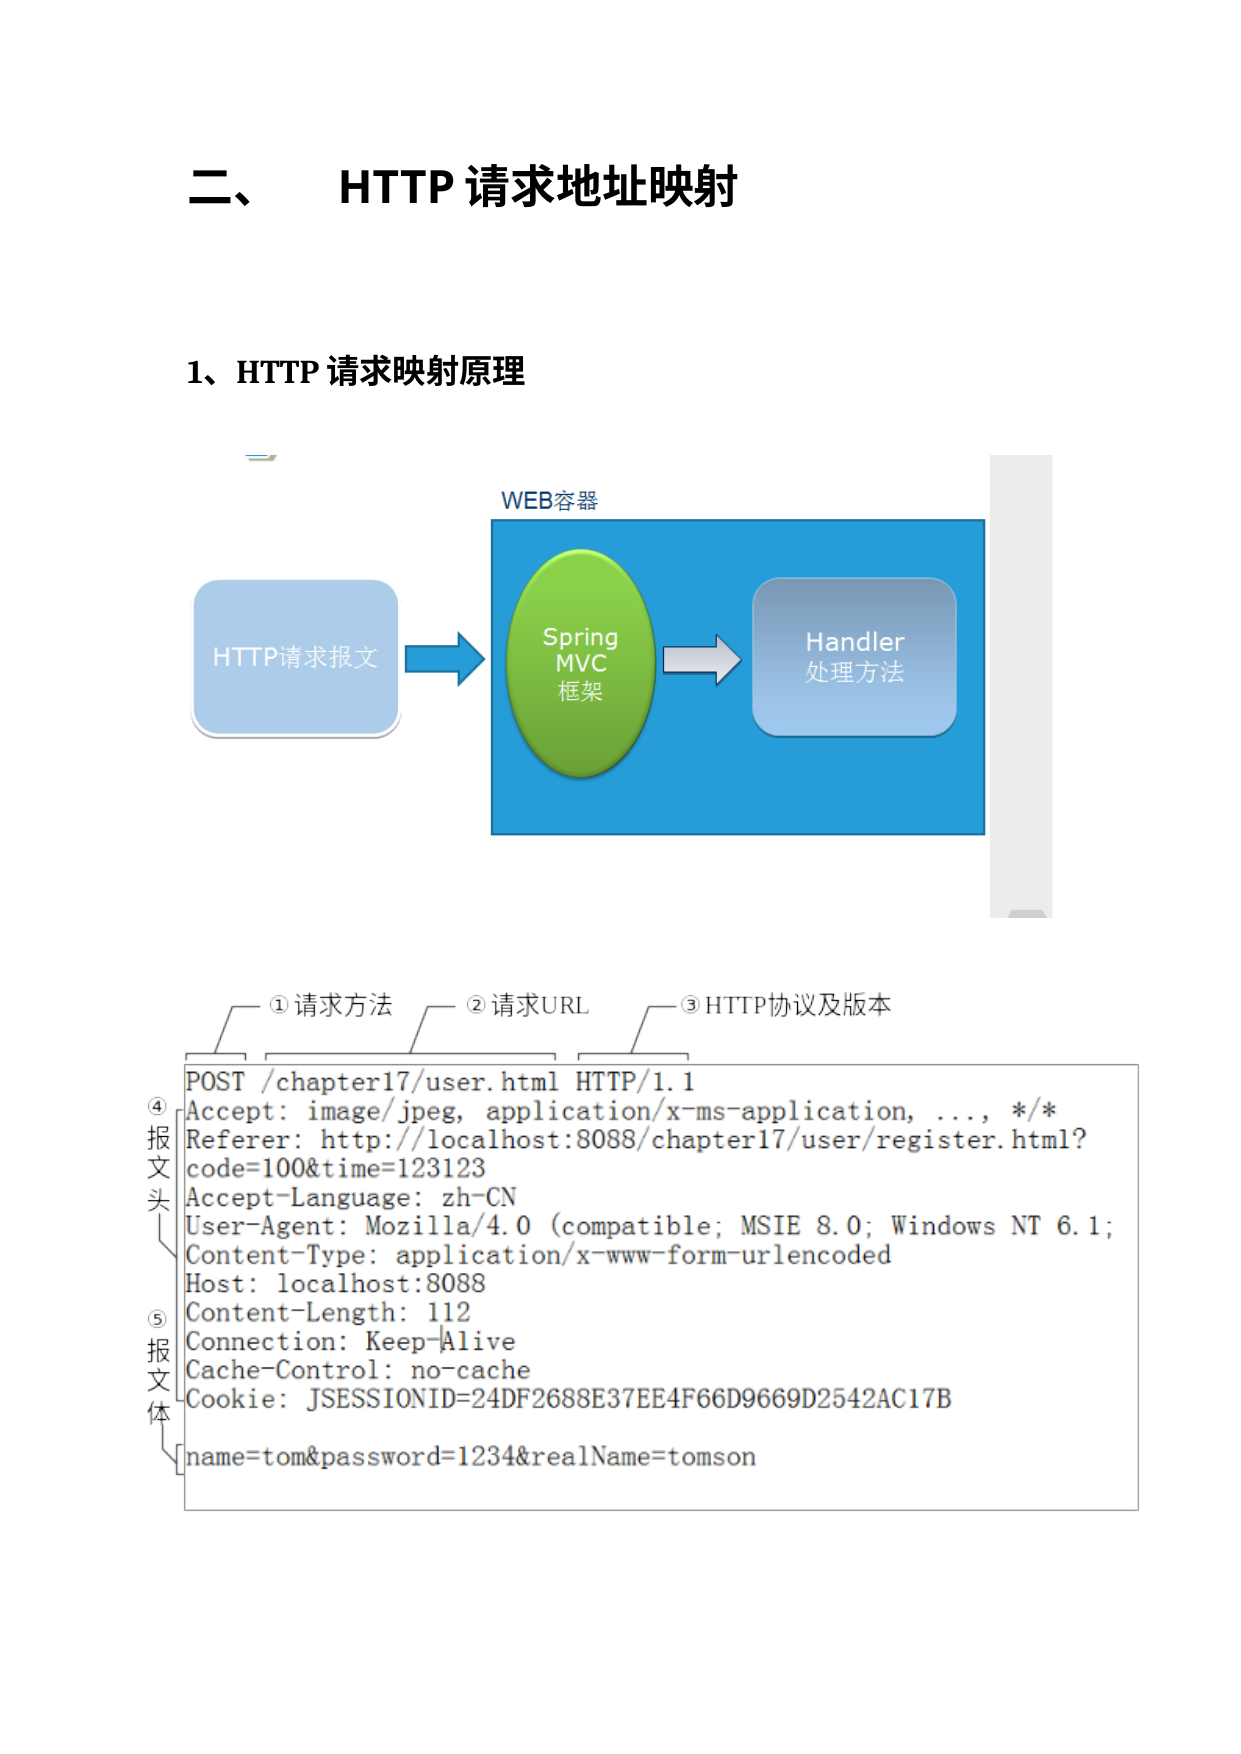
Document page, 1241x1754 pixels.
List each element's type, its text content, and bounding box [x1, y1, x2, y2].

subtitle 1、HTTP请求映射原理 [187, 345, 1053, 393]
subtitle HTTP请求地址映射 [187, 150, 1053, 217]
picture [187, 455, 1053, 918]
